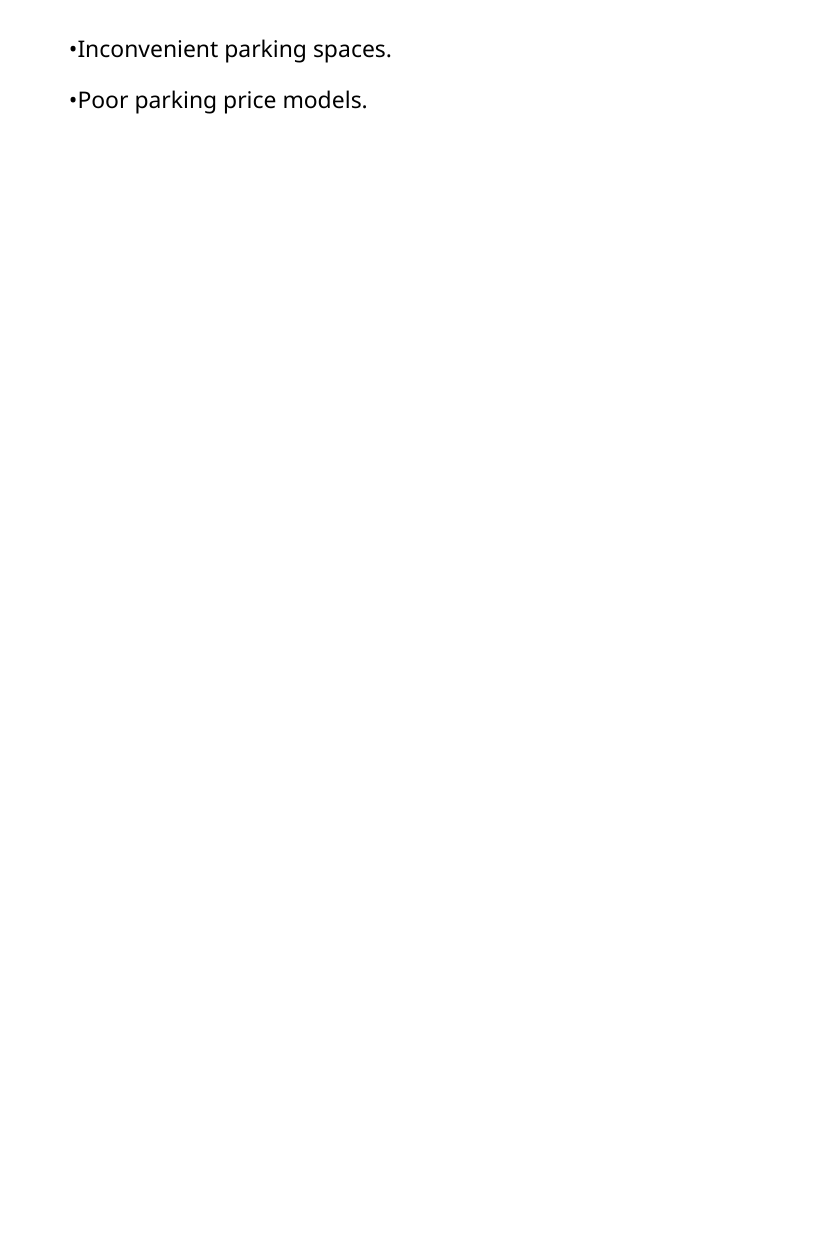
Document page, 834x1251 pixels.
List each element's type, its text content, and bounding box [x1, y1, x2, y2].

text •Inconvenient parking spaces. [69, 31, 766, 64]
text •Poor parking price models. [69, 81, 766, 115]
